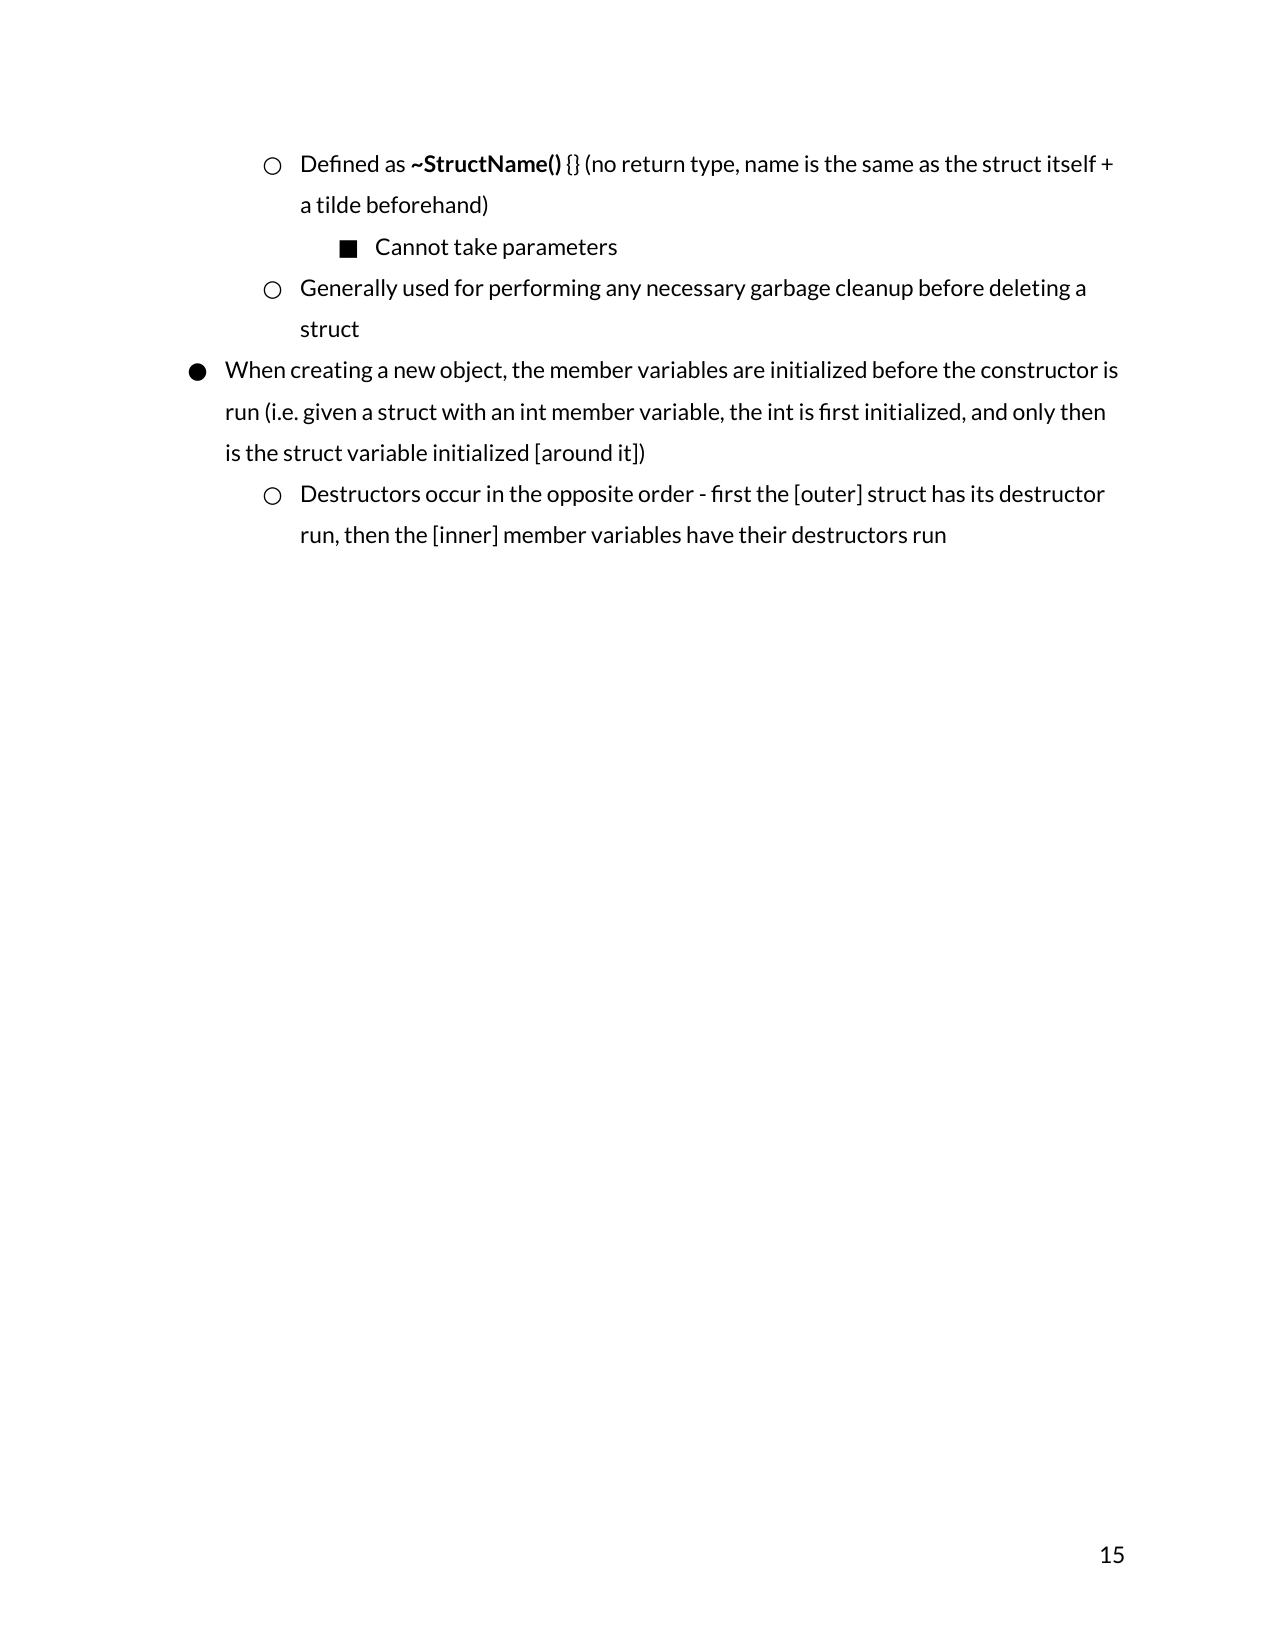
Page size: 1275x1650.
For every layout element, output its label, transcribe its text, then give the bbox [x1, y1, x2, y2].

list Generally used for performing any necessary garbage cleanup before deleting a struct [262, 274, 1125, 342]
list Cannot take parameters [337, 232, 1125, 260]
list When creating a new object, the member variables are initialized before the constructor is run (i.e. given a struct with an int member variable, the int is first initialized, and only then is the struct variable initialized [around it]) [187, 356, 1125, 466]
list Destructors occur in the opposite order - first the [outer] struct has its destructor run, then the [inner] member variables have their destructors run [262, 480, 1125, 549]
list Defined as ~StructName() {} (no return type, name is the same as the struct itself + a tilde beforehand) [262, 150, 1125, 219]
